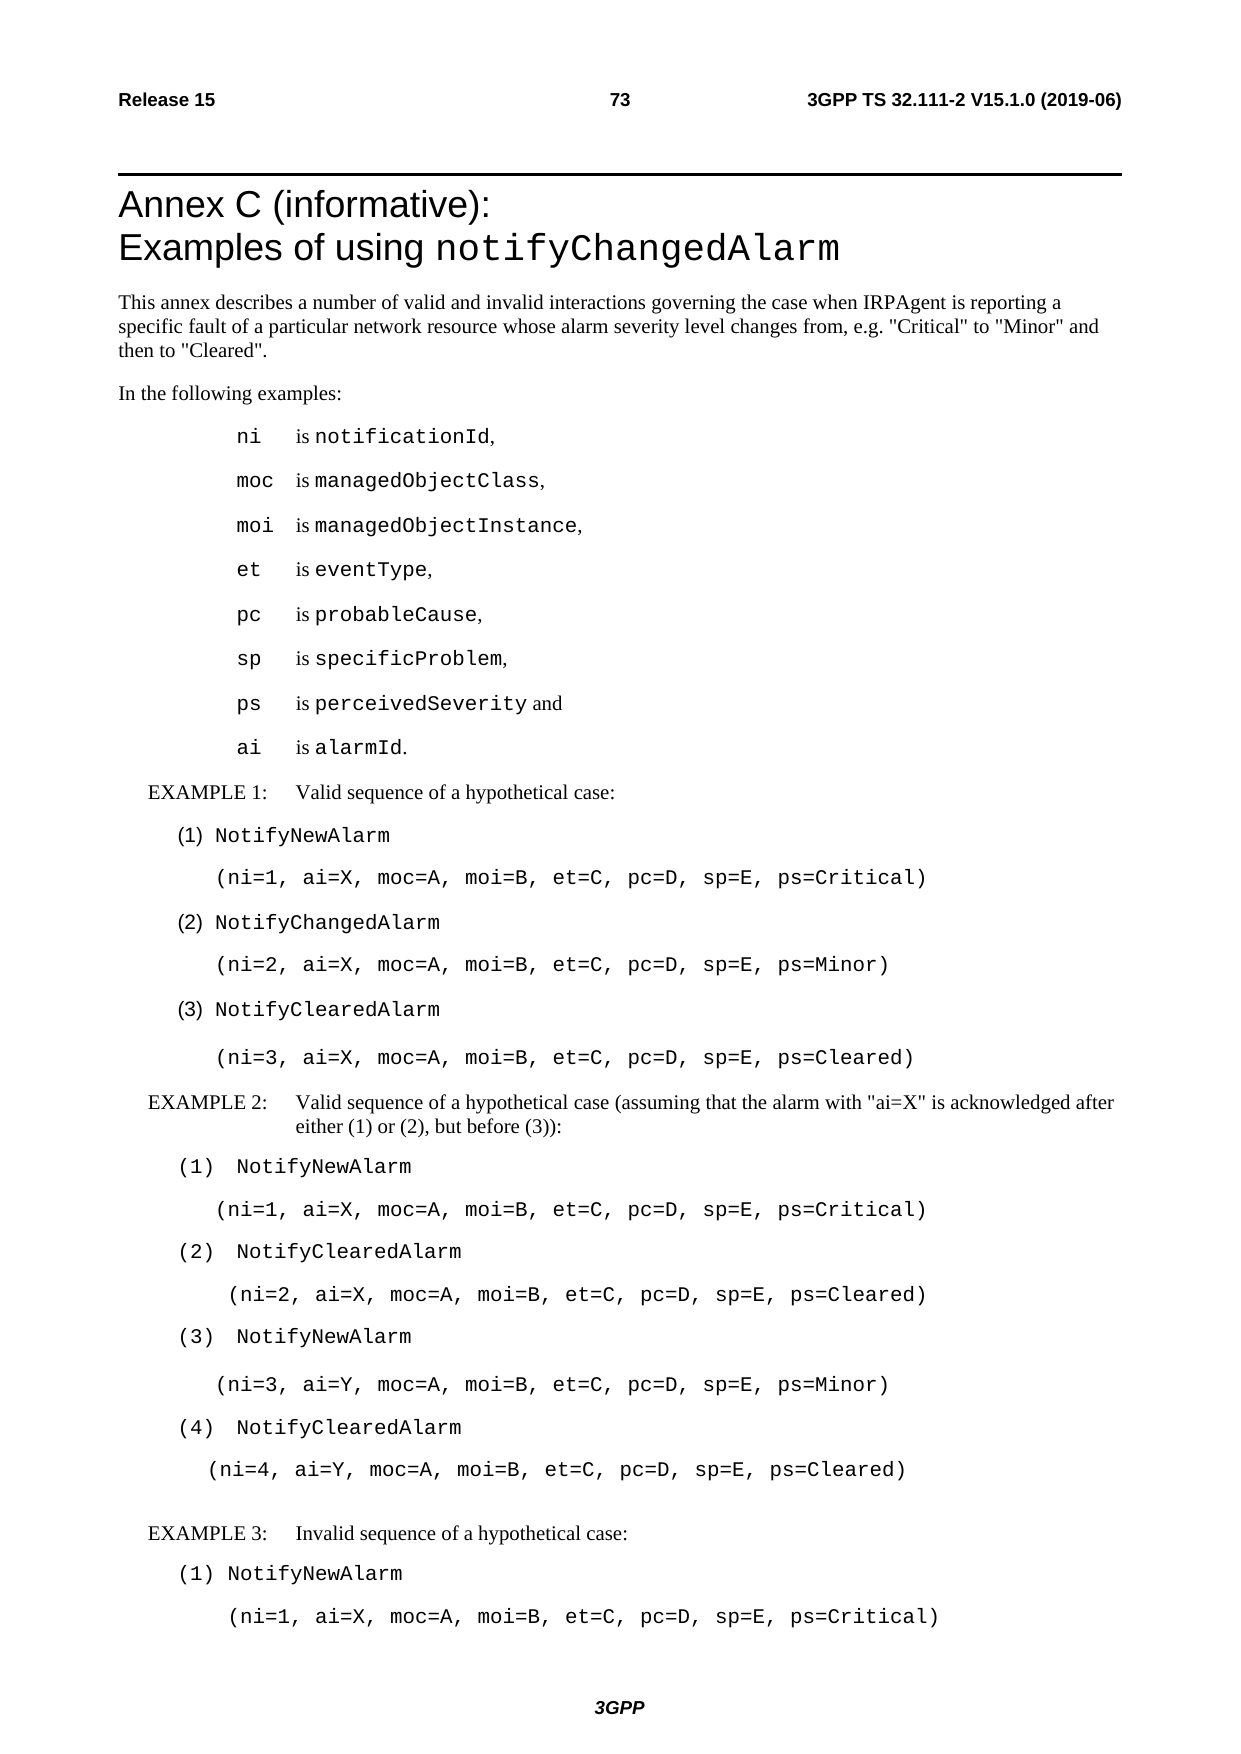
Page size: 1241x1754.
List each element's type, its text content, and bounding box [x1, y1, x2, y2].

text (ni=1, ai=X, moc=A, moi=B, et=C, pc=D, sp=E, ps=Critical) [215, 867, 1122, 891]
list NotifyNewAlarm [177, 1563, 1122, 1587]
text ai is alarmId. [207, 735, 1122, 761]
text EXAMPLE 3: Invalid sequence of a hypothetical case: [148, 1521, 1122, 1544]
text ps is perceivedSeverity and [207, 691, 1122, 717]
text sp is specificProblem, [207, 646, 1122, 672]
list NotifyClearedAlarm [177, 1417, 1122, 1441]
text EXAMPLE 1: Valid sequence of a hypothetical case: [148, 780, 1122, 804]
list NotifyClearedAlarm [177, 1241, 1122, 1265]
text (ni=1, ai=X, moc=A, moi=B, et=C, pc=D, sp=E, ps=Critical) [227, 1606, 1122, 1629]
text (ni=2, ai=X, moc=A, moi=B, et=C, pc=D, sp=E, ps=Minor) [215, 954, 1122, 978]
subtitle Annex C (informative): Examples of using notifyChangedAlarm [118, 176, 1122, 271]
text (ni=1, ai=X, moc=A, moi=B, et=C, pc=D, sp=E, ps=Critical) [215, 1199, 1122, 1222]
text (ni=3, ai=X, moc=A, moi=B, et=C, pc=D, sp=E, ps=Cleared) [215, 1041, 1122, 1071]
list NotifyChangedAlarm [177, 909, 1122, 935]
text (ni=4, ai=Y, moc=A, moi=B, et=C, pc=D, sp=E, ps=Cleared) [207, 1459, 1122, 1483]
text moc is managedObjectClass, [207, 468, 1122, 494]
text EXAMPLE 2: Valid sequence of a hypothetical case (assuming that the alarm with "ai=X" is acknowledged after either (1) or (2), but before (3)): [148, 1089, 1122, 1138]
text (ni=3, ai=Y, moc=A, moi=B, et=C, pc=D, sp=E, ps=Minor) [215, 1368, 1122, 1398]
list NotifyNewAlarm [177, 823, 1122, 848]
list NotifyNewAlarm [177, 1326, 1122, 1350]
text ni is notificationId, [207, 424, 1122, 450]
list NotifyClearedAlarm [177, 997, 1122, 1022]
text pc is probableCause, [207, 602, 1122, 628]
text In the following examples: [118, 381, 1122, 405]
list NotifyNewAlarm [177, 1156, 1122, 1180]
text moi is managedObjectInstance, [207, 513, 1122, 539]
text This annex describes a number of valid and invalid interactions governing the case when IRPAgent is reporting a specific fault of a particular network resource whose alarm severity level changes from, e.g. "Critical" to "Minor" and then to "Cleared". [118, 290, 1122, 362]
text et is eventType, [207, 557, 1122, 583]
text (ni=2, ai=X, moc=A, moi=B, et=C, pc=D, sp=E, ps=Cleared) [177, 1284, 1122, 1307]
